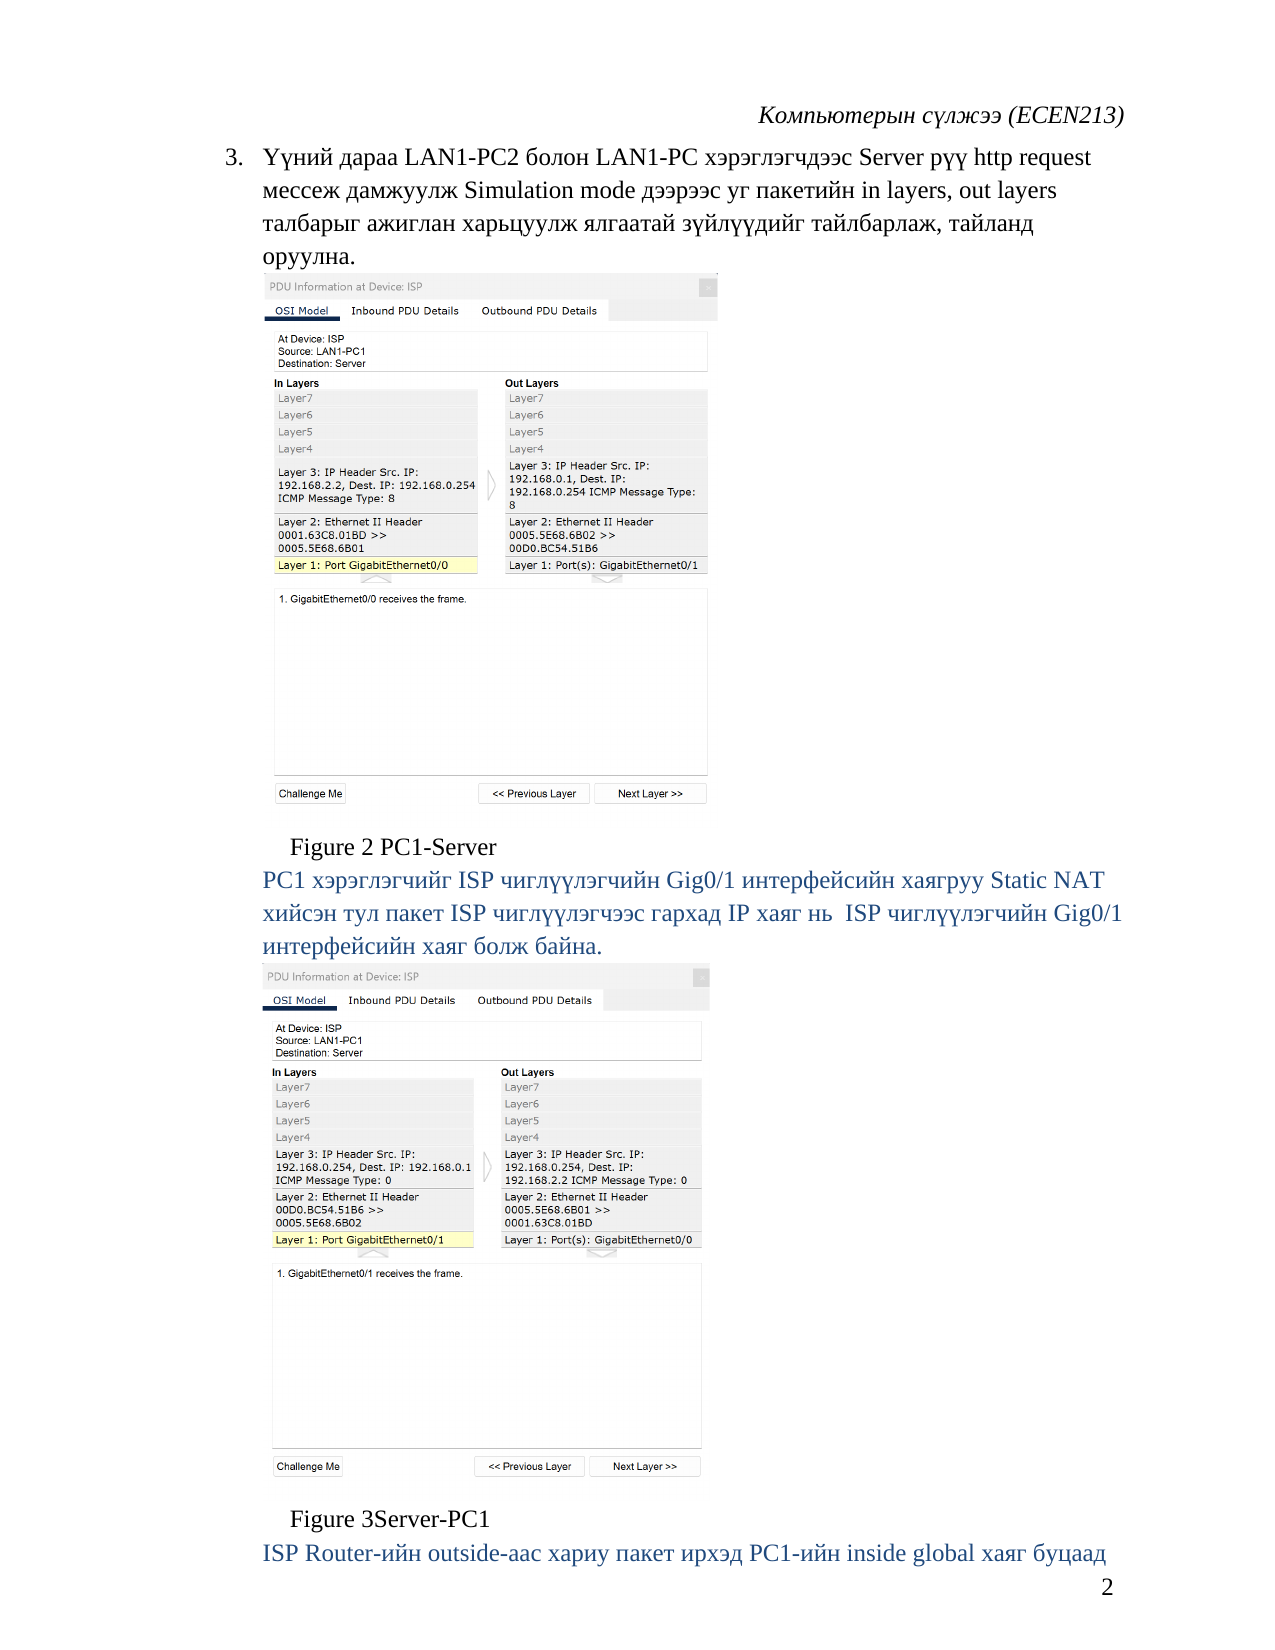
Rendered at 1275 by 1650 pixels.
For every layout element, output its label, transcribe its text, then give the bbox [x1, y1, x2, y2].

text Figure 3Server-PC1 [139, 1504, 1137, 1533]
picture [262, 963, 710, 1501]
picture [264, 273, 718, 828]
list Үүний дараа LAN1-PC2 болон LAN1-PC хэрэглэгчдээс Server рүү http request мессеж дамжуулж Simulation mode дээрээс уг пакетийн in layers, out layers талбарыг ажиглан харьцуулж ялгаатай зүйлүүдийг тайлбарлаж, тайланд оруулна. [225, 142, 1126, 269]
text Figure 2 PC1-Server [139, 832, 1137, 860]
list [262, 1538, 1126, 1566]
list РС1 хэрэглэгчийг ISP чиглүүлэгчийн Gig0/1 интерфейсийн хаягруу Static NAT хийсэн тул пакет ISP чиглүүлэгчээс гархад IP хаяг нь ISP чиглүүлэгчийн Gig0/1 интерфейсийн хаяг болж байна. [262, 865, 1126, 959]
